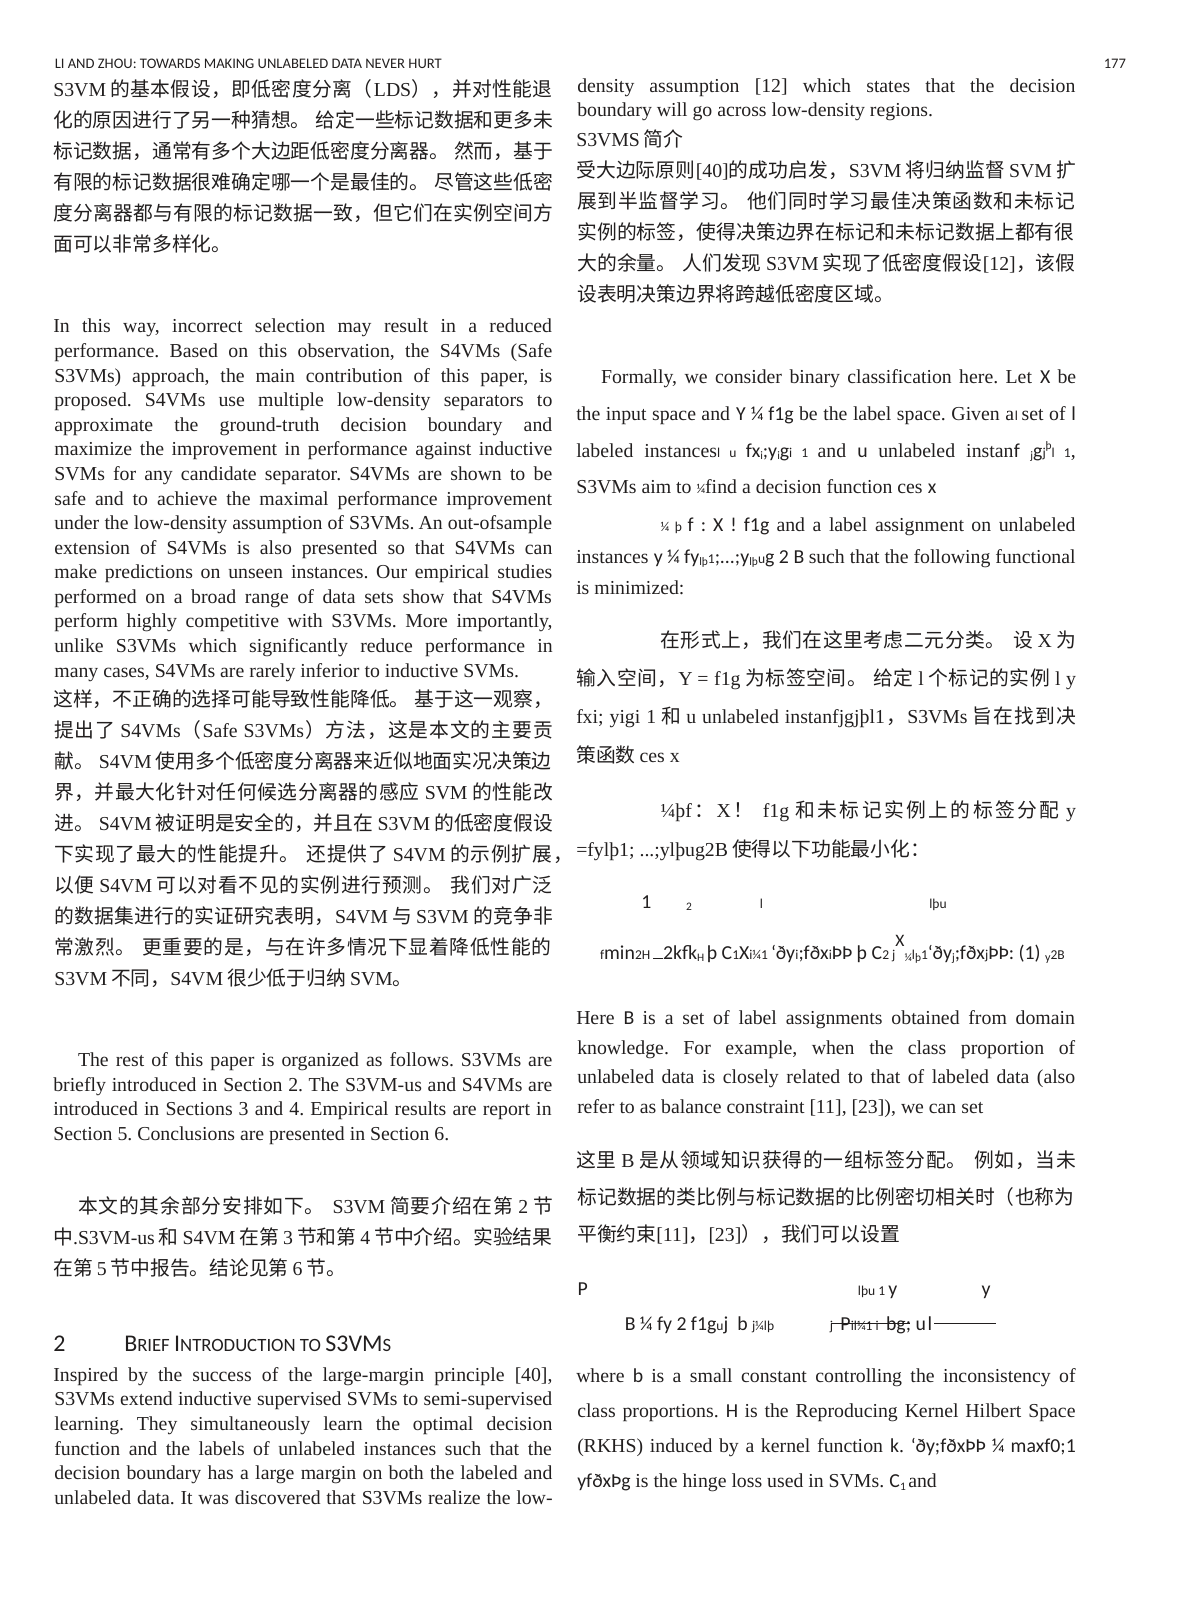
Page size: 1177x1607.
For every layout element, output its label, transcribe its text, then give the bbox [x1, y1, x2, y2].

text S3VMS简介 [576, 123, 1076, 152]
text In this way, incorrect selection may result in a reduced performance. Based on this observation, the S4VMs (Safe S3VMs) approach, the main contribution of this paper, is proposed. S4VMs use multiple low-density separators to approximate the ground-truth decision boundary and maximize the improvement in performance against inductive SVMs for any candidate separator. S4VMs are shown to be safe and to achieve the maximal performance improvement under the low-density assumption of S3VMs. An out-ofsample extension of S4VMs is also presented so that S4VMs can make predictions on unseen instances. Our empirical studies performed on a broad range of data sets show that S4VMs perform highly competitive with S3VMs. More importantly, unlike S3VMs which significantly reduce performance in many cases, S4VMs are rarely inferior to inductive SVMs. [53, 314, 553, 681]
text Formally, we consider binary classification here. Let X be the input space and Y ¼ f1g be the label space. Given al set of l labeled instancesl u fxi;yigi 1 and u unlabeled instanf jgjþl 1, S3VMs aim to ¼find a decision function ces x [576, 364, 1076, 499]
text 1 2 l lþu [577, 889, 1076, 913]
text ¼þf：X！ f1g和未标记实例上的标签分配y =fylþ1; ...;ylþug2B使得以下功能最小化： [576, 795, 1076, 862]
text 这样，不正确的选择可能导致性能降低。 基于这一观察，提出了S4VMs（Safe S3VMs）方法，这是本文的主要贡献。 S4VM使用多个低密度分离器来近似地面实况决策边界，并最大化针对任何候选分离器的感应SVM的性能改进。 S4VM被证明是安全的，并且在S3VM的低密度假设下实现了最大的性能提升。 还提供了S4VM的示例扩展，以便S4VM可以对看不见的实例进行预测。 我们对广泛的数据集进行的实证研究表明，S4VM与S3VM的竞争非常激烈。 更重要的是，与在许多情况下显着降低性能的S3VM不同，S4VM很少低于归纳SVM。 [53, 684, 553, 991]
text B ¼ fy 2 f1guj b j¼lþ j Pil¼1 i bg; u l [624, 1311, 1035, 1335]
text 受大边际原则[40]的成功启发，S3VM将归纳监督SVM扩展到半监督学习。 他们同时学习最佳决策函数和未标记实例的标签，使得决策边界在标记和未标记数据上都有很大的余量。 人们发现S3VM实现了低密度假设[12]，该假设表明决策边界将跨越低密度区域。 [576, 155, 1076, 307]
text 在形式上，我们在这里考虑二元分类。 设X为输入空间，Y = f1g为标签空间。 给定l个标记的实例l y fxi; yigi 1和u unlabeled instanfjgjþl1，S3VMs旨在找到决策函数ces x [576, 624, 1076, 768]
text fmin2H 2kfkH þ C1Xi¼1 ‘ðyi;fðxiÞÞ þ C2 jX¼lþ1‘ðyj;fðxjÞÞ: (1) y2B [600, 930, 1076, 967]
text ¼ þ f : X ! f1g and a label assignment on unlabeled instances y ¼ fylþ1;...;ylþug 2 B such that the following functional is minimized: [576, 512, 1076, 599]
text 这里B是从领域知识获得的一组标签分配。 例如，当未标记数据的类比例与标记数据的比例密切相关时（也称为平衡约束[11]，[23]），我们可以设置 [576, 1144, 1076, 1247]
text lþu 1 y y [577, 1276, 1076, 1300]
text Inspired by the success of the large-margin principle [40], S3VMs extend inductive supervised SVMs to semi-supervised learning. They simultaneously learn the optimal decision function and the labels of unlabeled instances such that the decision boundary has a large margin on both the labeled and unlabeled data. It was discovered that S3VMs realize the low-density assumption [12] which states that the decision boundary will go across low-density regions. [53, 1363, 553, 1508]
text Here B is a set of label assignments obtained from domain knowledge. For example, when the class proportion of unlabeled data is closely related to that of labeled data (also refer to as balance constraint [11], [23]), we can set [576, 1005, 1076, 1118]
text 本文的其余部分安排如下。 S3VM简要介绍在第2节中.S3VM-us和S4VM在第3节和第4节中介绍。实验结果在第5节中报告。结论见第6节。 [53, 1191, 553, 1281]
text where b is a small constant controlling the inconsistency of class proportions. H is the Reproducing Kernel Hilbert Space (RKHS) induced by a kernel function k. ‘ðy;fðxÞÞ ¼ maxf0;1 yfðxÞg is the hinge loss used in SVMs. C1 and [576, 1364, 1076, 1493]
text The rest of this paper is organized as follows. S3VMs are briefly introduced in Section 2. The S3VM-us and S4VMs are introduced in Sections 3 and 4. Empirical results are report in Section 5. Conclusions are presented in Section 6. [53, 1048, 553, 1145]
subtitle 2 BRIEF INTRODUCTION TO S3VMS [53, 1328, 553, 1357]
